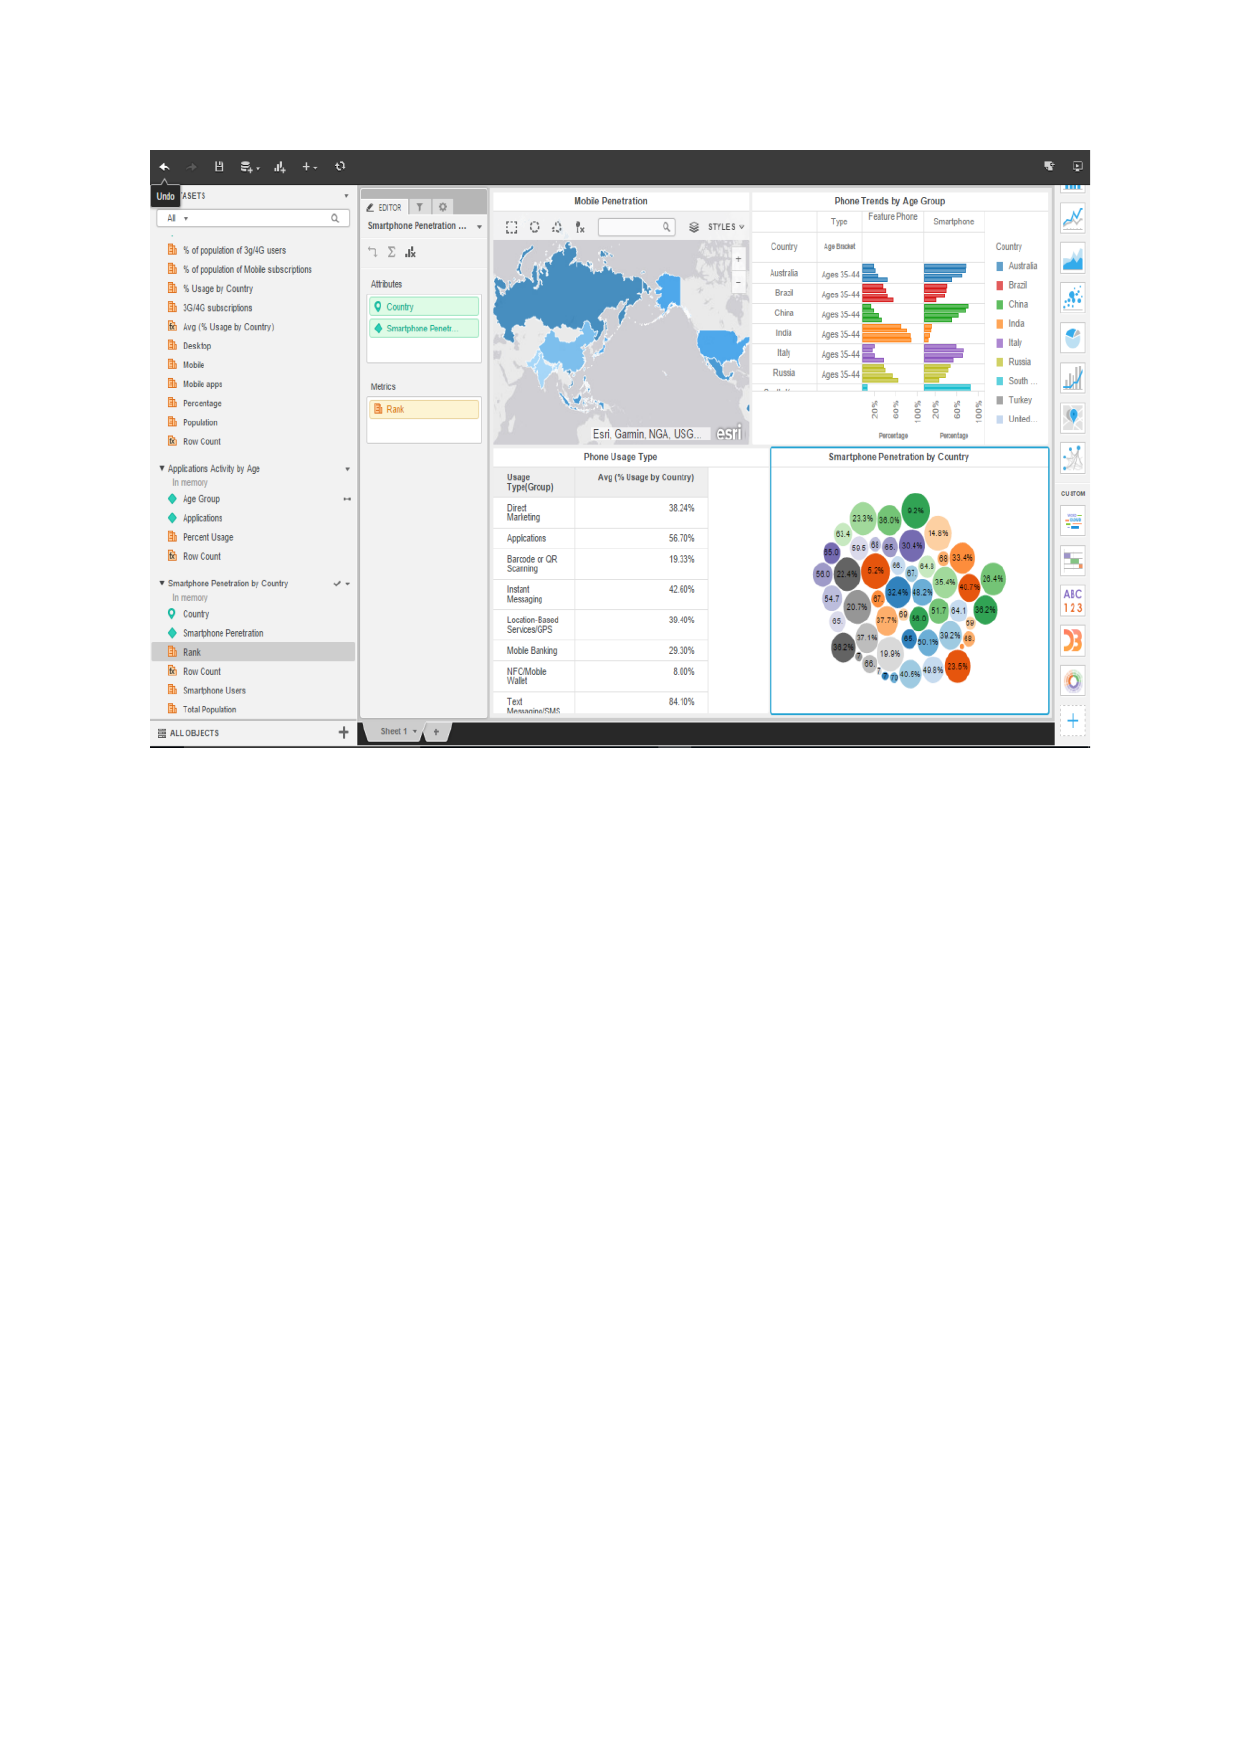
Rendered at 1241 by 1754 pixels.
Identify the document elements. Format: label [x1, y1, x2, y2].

picture [150, 150, 1091, 748]
